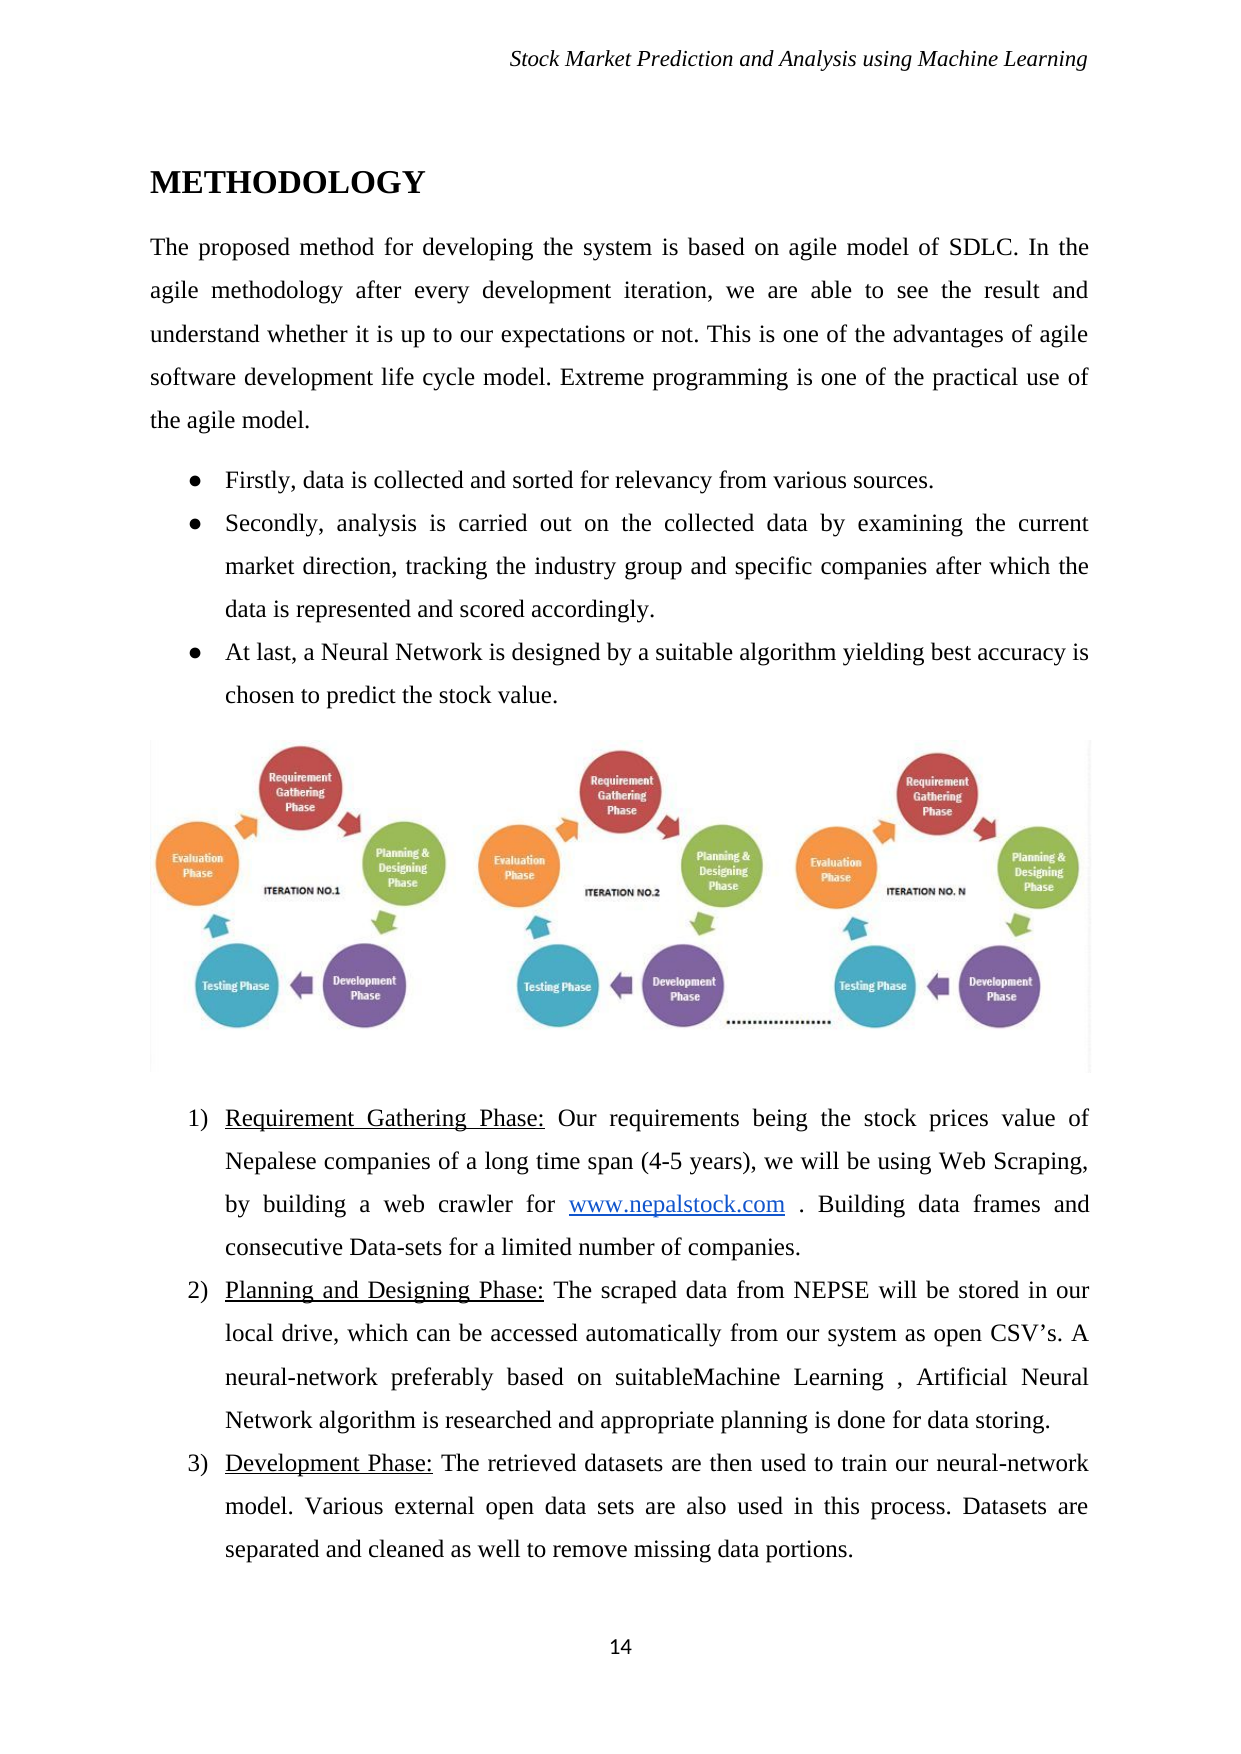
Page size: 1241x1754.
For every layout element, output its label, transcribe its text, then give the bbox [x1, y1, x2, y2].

list Secondly, analysis is carried out on the collected data by examining the current market direction, tracking the industry group and specific companies after which the data is represented and scored accordingly. [187, 508, 1090, 623]
text The proposed method for developing the system is based on agile model of SDLC. In the agile methodology after every development iteration, we are able to see the result and understand whether it is up to our expectations or not. This is one of the advantages of agile software development life cycle model. Extreme programming is one of the practical use of the agile model. [150, 232, 1090, 434]
picture [150, 740, 1092, 1073]
list Requirement Gathering Phase: Our requirements being the stock prices value of Nepalese companies of a long time span (4-5 years), we will be using Web Scraping, by building a web crawler for www.nepalstock.com . Building data frames and consecutive Data-sets for a limited number of companies. [187, 1103, 1090, 1261]
list At last, a Neural Network is designed by a suitable algorithm yielding best accuracy is chosen to predict the stock value. [187, 637, 1090, 709]
list Firstly, data is collected and sorted for relevancy from various sources. [187, 465, 1090, 493]
list Planning and Designing Phase: The scraped data from NEPSE will be stored in our local drive, which can be accessed automatically from our system as open CSV’s. A neural-network preferably based on suitableMachine Learning , Artificial Neural Network algorithm is researched and appropriate planning is done for data storing. [187, 1275, 1090, 1433]
list Development Phase: The retrieved datasets are then used to train our neural-network model. Various external open data sets are also used in this process. Datasets are separated and cleaned as well to remove missing data portions. [187, 1448, 1090, 1563]
subtitle METHODOLOGY [150, 162, 1090, 201]
